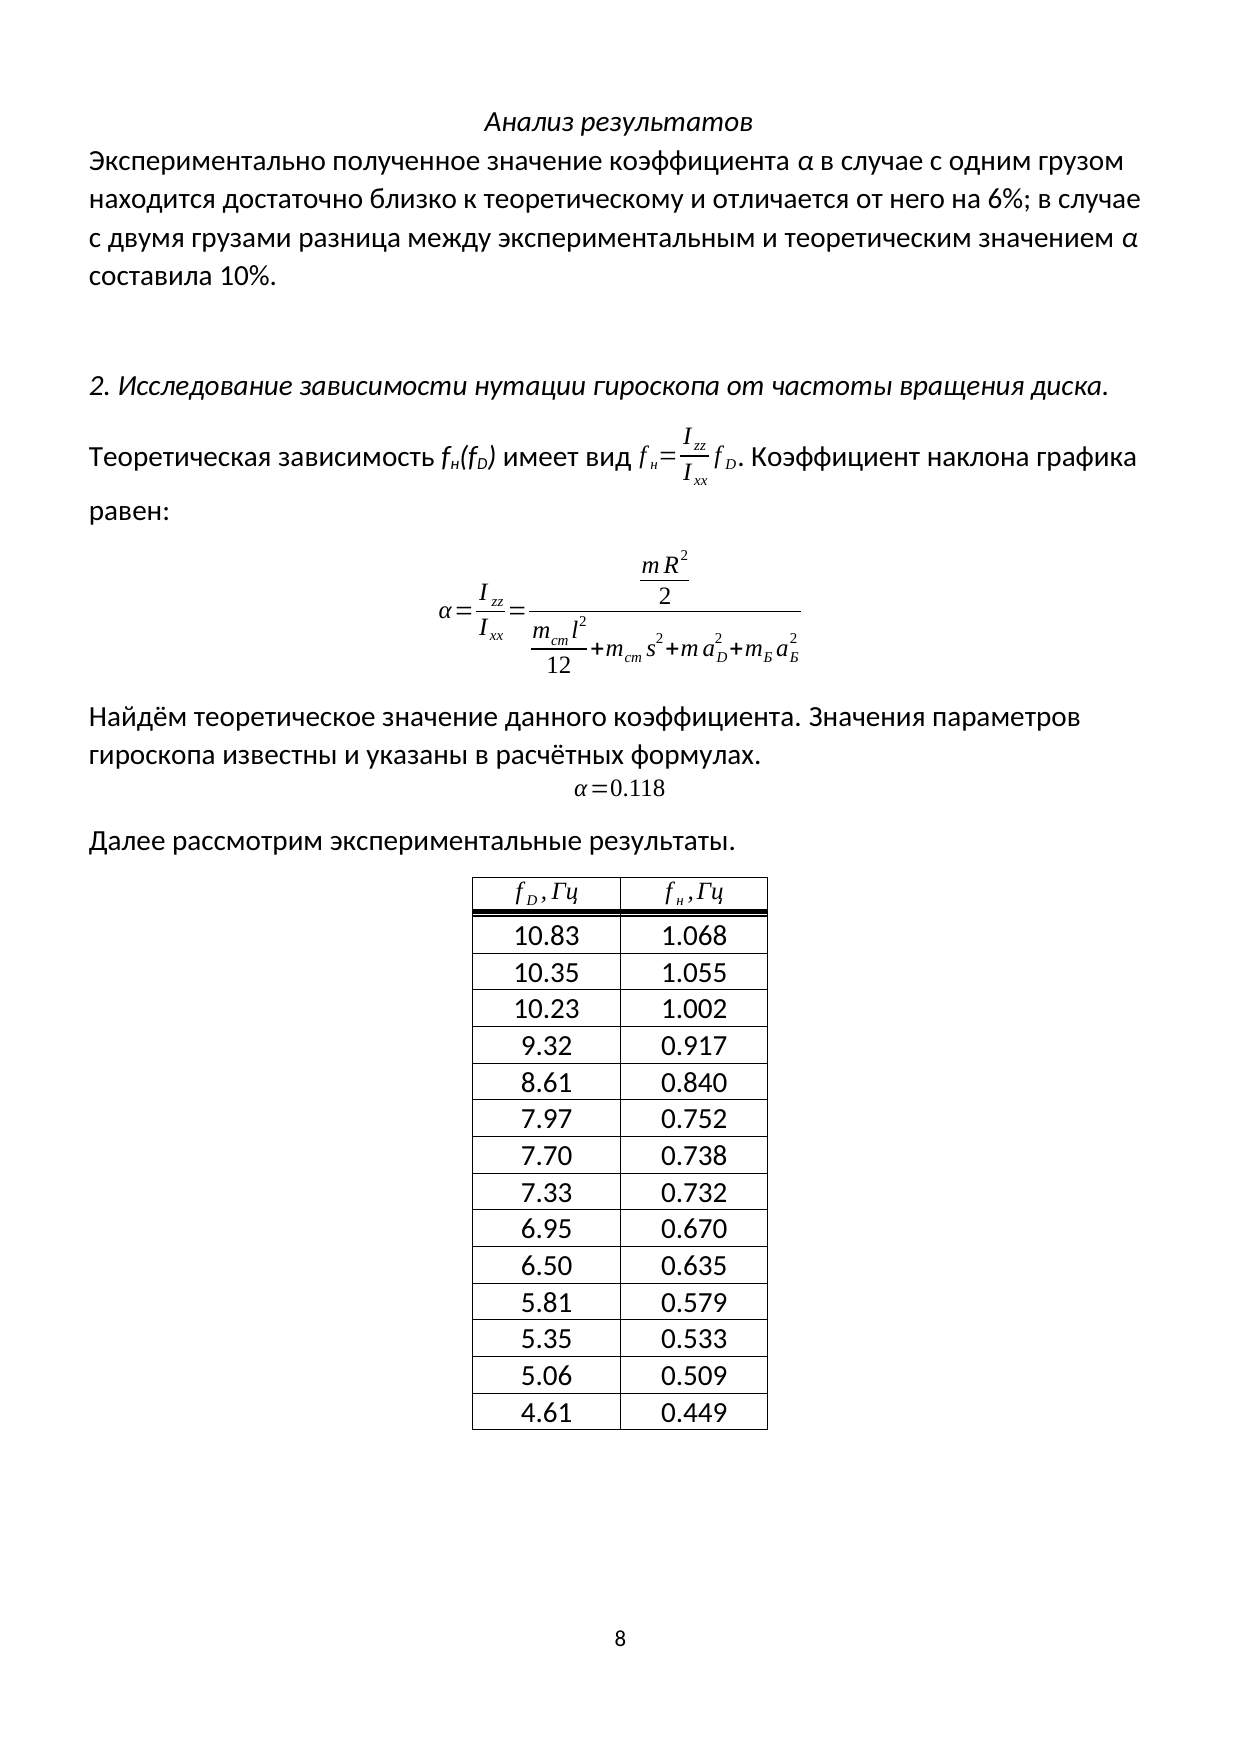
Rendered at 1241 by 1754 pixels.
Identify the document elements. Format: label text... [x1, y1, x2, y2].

table_cell 7.33 [473, 1174, 620, 1209]
table_cell 5.35 [473, 1320, 620, 1356]
table_cell 0.449 [621, 1394, 767, 1429]
table_cell 7.70 [473, 1137, 620, 1173]
table_cell 0.509 [621, 1357, 767, 1393]
table_cell 8.61 [473, 1064, 620, 1099]
table_cell 0.533 [621, 1320, 767, 1356]
table_cell 0.752 [621, 1100, 767, 1136]
table_cell 5.81 [473, 1284, 620, 1319]
table_header [473, 878, 620, 909]
table_cell 6.95 [473, 1210, 620, 1246]
table_cell 0.670 [621, 1210, 767, 1246]
table_header [621, 878, 767, 909]
table_cell 5.06 [473, 1357, 620, 1393]
table_cell 0.732 [621, 1174, 767, 1209]
text Теоретическая зависимость fн(fD) имеет вид . Коэффициент наклона графика равен: [89, 422, 1152, 527]
table_cell 0.738 [621, 1137, 767, 1173]
table_cell 0.917 [621, 1027, 767, 1063]
table_cell 4.61 [473, 1394, 620, 1429]
table_cell 10.83 [473, 917, 620, 953]
table_cell 6.50 [473, 1247, 620, 1283]
list Найдём теоретическое значение данного коэффициента. Значения параметров гироскопа известны и указаны в расчётных формулах. [89, 698, 1152, 772]
list Анализ результатов [89, 103, 1152, 139]
table_cell 0.840 [621, 1064, 767, 1099]
table_cell 0.635 [621, 1247, 767, 1283]
text 2. Исследование зависимости нутации гироскопа от частоты вращения диска. [89, 367, 1152, 403]
table_cell 1.068 [621, 917, 767, 953]
table_cell 10.35 [473, 954, 620, 989]
text Далее рассмотрим экспериментальные результаты. [89, 822, 1152, 857]
table_cell 1.002 [621, 990, 767, 1026]
table_cell 0.579 [621, 1284, 767, 1319]
table_cell 7.97 [473, 1100, 620, 1136]
table_cell 10.23 [473, 990, 620, 1026]
list Экспериментально полученное значение коэффициента α в случае с одним грузом находится достаточно близко к теоретическому и отличается от него на 6%; в случае с двумя грузами разница между экспериментальным и теоретическим значением α составила 10%. [89, 142, 1152, 293]
table_cell 1.055 [621, 954, 767, 989]
table_cell 9.32 [473, 1027, 620, 1063]
